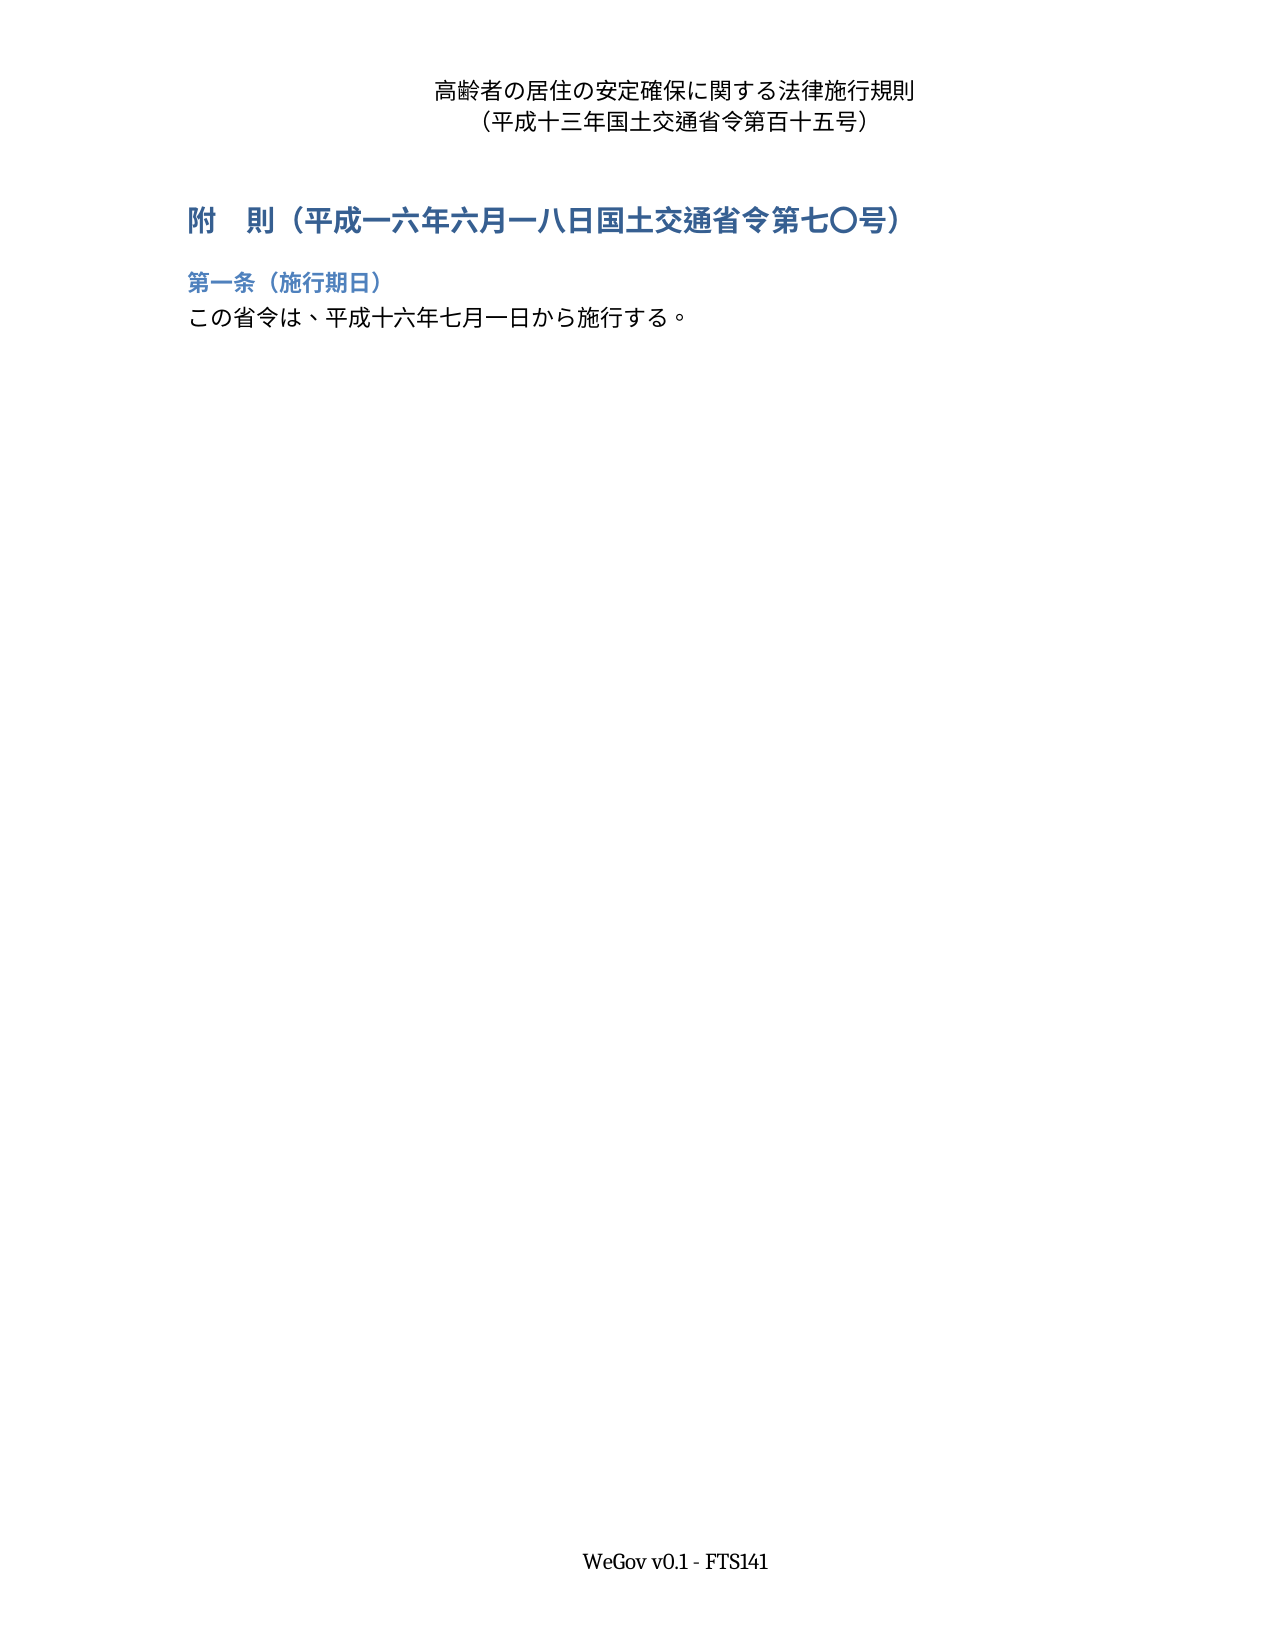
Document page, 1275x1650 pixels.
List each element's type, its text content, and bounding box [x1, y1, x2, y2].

text この省令は、平成十六年七月一日から施行する。 [187, 302, 1087, 334]
subtitle 第一条（施行期日） [187, 266, 1087, 298]
subtitle 附 則（平成一六年六月一八日国土交通省令第七〇号） [187, 200, 1087, 240]
